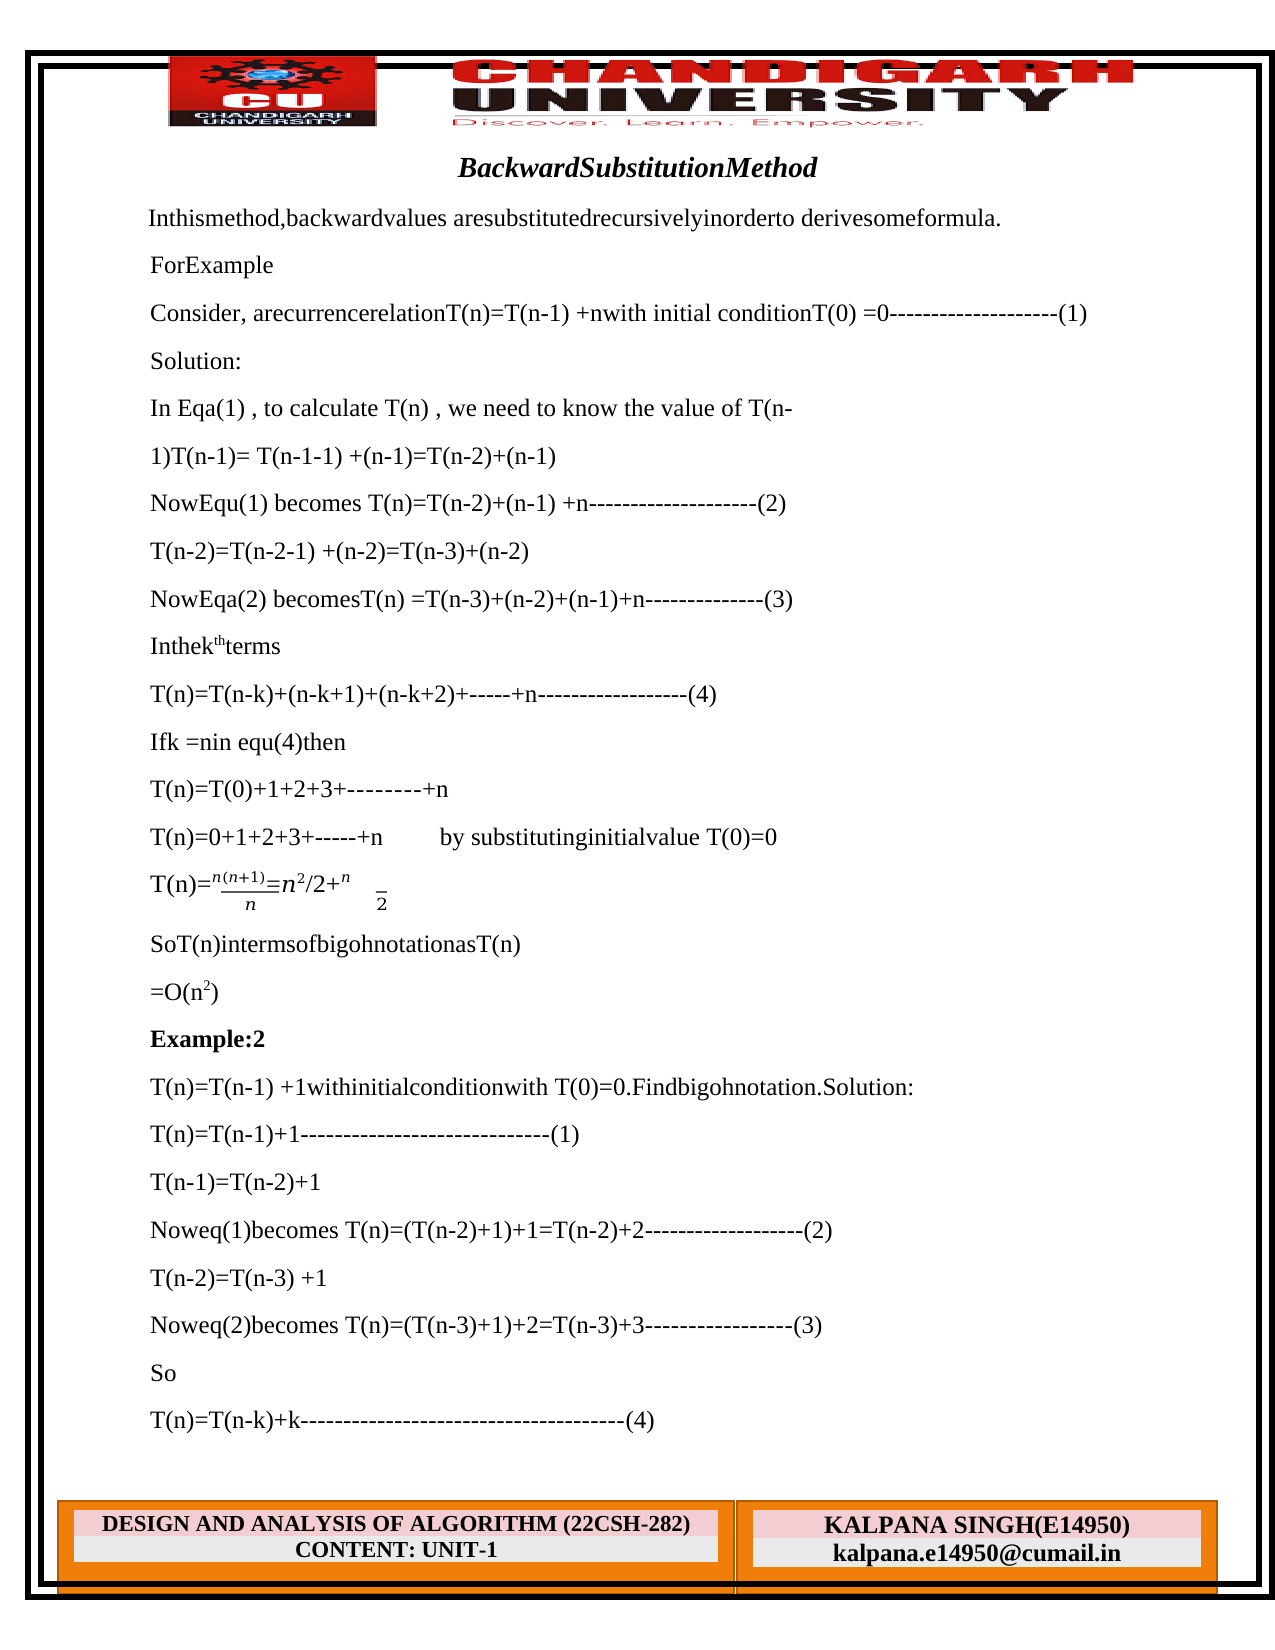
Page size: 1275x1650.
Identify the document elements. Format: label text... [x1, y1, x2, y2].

subtitle BackwardSubstitutionMethod [148, 150, 1127, 183]
text SoT(n)intermsofbigohnotationasT(n) =O(n2) [150, 929, 539, 1005]
text T(n)=T(n-k)+(n-k+1)+(n-k+2)+-----+n (4) [150, 679, 1256, 708]
text Inthismethod,backwardvalues aresubstitutedrecursivelyinorderto derivesomeformula. [148, 203, 1156, 231]
text T(n-2)=T(n-3) +1 [150, 1263, 1256, 1291]
text T(n)=0+1+2+3+-----+n by substitutinginitialvalue T(0)=0 [150, 822, 1256, 851]
text Solution: [150, 346, 1256, 375]
text Noweq(2)becomes T(n)=(T(n-3)+1)+2=T(n-3)+3 (3) [150, 1310, 1256, 1339]
text 𝑛 2 [244, 897, 1256, 914]
text NowEqa(2) becomesT(n) =T(n-3)+(n-2)+(n-1)+n (3) [150, 584, 1256, 613]
text T(n)=𝑛(𝑛+1)=𝑛2/2+𝑛 [170, 875, 1256, 897]
text Inthekthterms [150, 631, 1256, 660]
text Noweq(1)becomes T(n)=(T(n-2)+1)+1=T(n-2)+2 (2) [150, 1215, 1256, 1244]
text In Eqa(1) , to calculate T(n) , we need to know the value of T(n-1)T(n-1)= T(n-1-1) +(n-1)=T(n-2)+(n-1) [150, 393, 814, 469]
text T(n-2)=T(n-2-1) +(n-2)=T(n-3)+(n-2) [150, 536, 1256, 565]
text ForExample [150, 250, 1256, 279]
text T(n)=T(0)+1+2+3+ +n [150, 774, 1256, 803]
text So [150, 1358, 1256, 1387]
subtitle Example:2 [150, 1024, 1256, 1053]
text T(n-1)=T(n-2)+1 [150, 1167, 1256, 1196]
text Ifk =nin equ(4)then [150, 727, 1256, 756]
text T(n)=T(n-1) +1withinitialconditionwith T(0)=0.Findbigohnotation.Solution: [150, 1072, 938, 1101]
text NowEqu(1) becomes T(n)=T(n-2)+(n-1) +n (2) [150, 488, 1256, 517]
text T(n)=T(n-k)+k (4) [150, 1406, 1256, 1434]
text Consider, arecurrencerelationT(n)=T(n-1) +nwith initial conditionT(0) =0 (1) [150, 298, 1256, 327]
text T(n)=T(n-1)+1 (1) [150, 1119, 1256, 1148]
picture [143, 52, 1157, 134]
